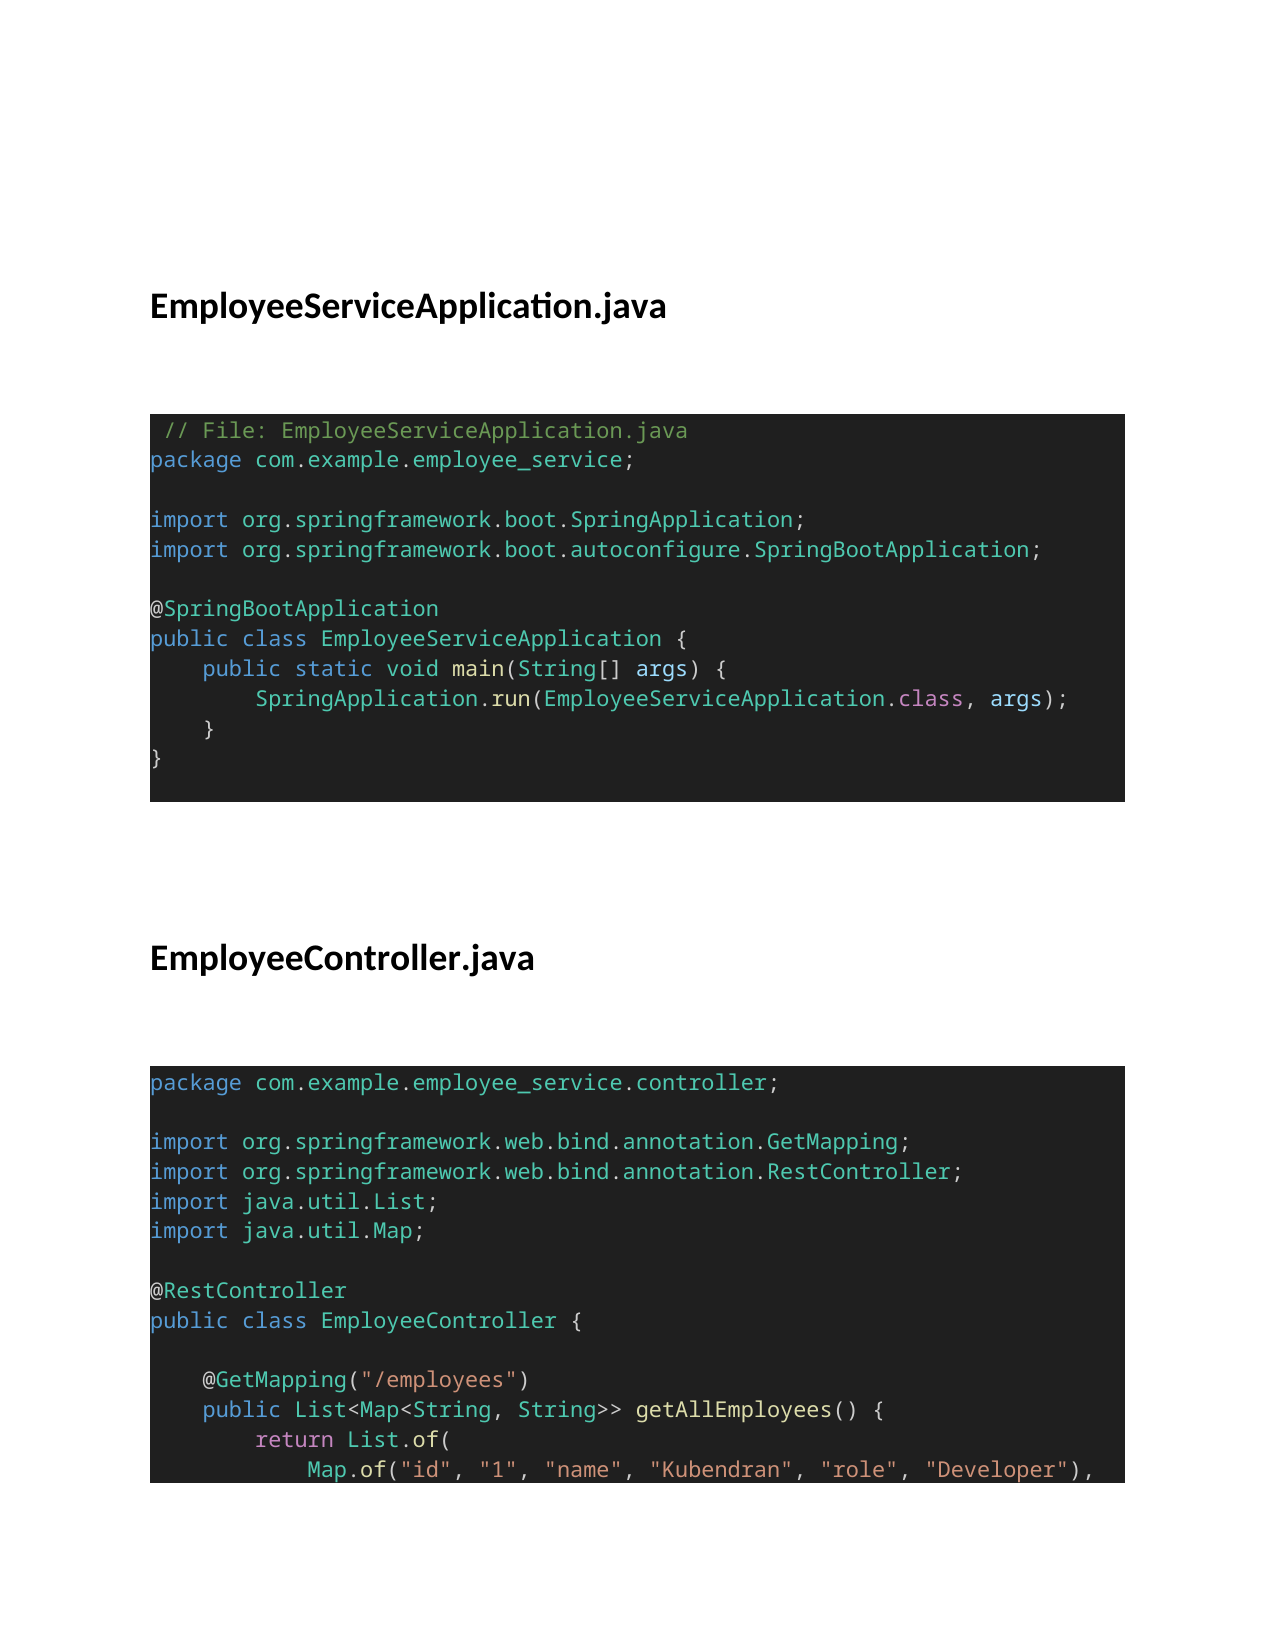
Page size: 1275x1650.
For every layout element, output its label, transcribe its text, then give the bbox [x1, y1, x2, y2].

text import java.util.Map; [150, 1215, 1125, 1245]
text @GetMapping("/employees") [150, 1364, 1125, 1394]
text package com.example.employee_service; [150, 444, 1125, 474]
text } [150, 742, 1125, 772]
text @SpringBootApplication [150, 593, 1125, 623]
text import org.springframework.web.bind.annotation.GetMapping; [150, 1126, 1125, 1156]
text SpringApplication.run(EmployeeServiceApplication.class, args); [150, 683, 1125, 712]
text import org.springframework.web.bind.annotation.RestController; [150, 1156, 1125, 1186]
text import java.util.List; [150, 1186, 1125, 1215]
text public static void main(String[] args) { [150, 653, 1125, 683]
text @RestController [150, 1275, 1125, 1305]
text package com.example.employee_service.controller; [150, 1066, 1125, 1096]
text import org.springframework.boot.SpringApplication; [150, 504, 1125, 534]
text EmployeeController.java [150, 934, 1125, 980]
text Map.of("id", "1", "name", "Kubendran", "role", "Developer"), [150, 1454, 1125, 1483]
text public class EmployeeController { [150, 1305, 1125, 1334]
text return List.of( [150, 1424, 1125, 1454]
text public class EmployeeServiceApplication { [150, 623, 1125, 653]
text // File: EmployeeServiceApplication.java [150, 414, 1125, 444]
text } [150, 712, 1125, 742]
text public List<Map<String, String>> getAllEmployees() { [150, 1394, 1125, 1424]
text import org.springframework.boot.autoconfigure.SpringBootApplication; [150, 534, 1125, 563]
text EmployeeServiceApplication.java [150, 282, 1125, 328]
